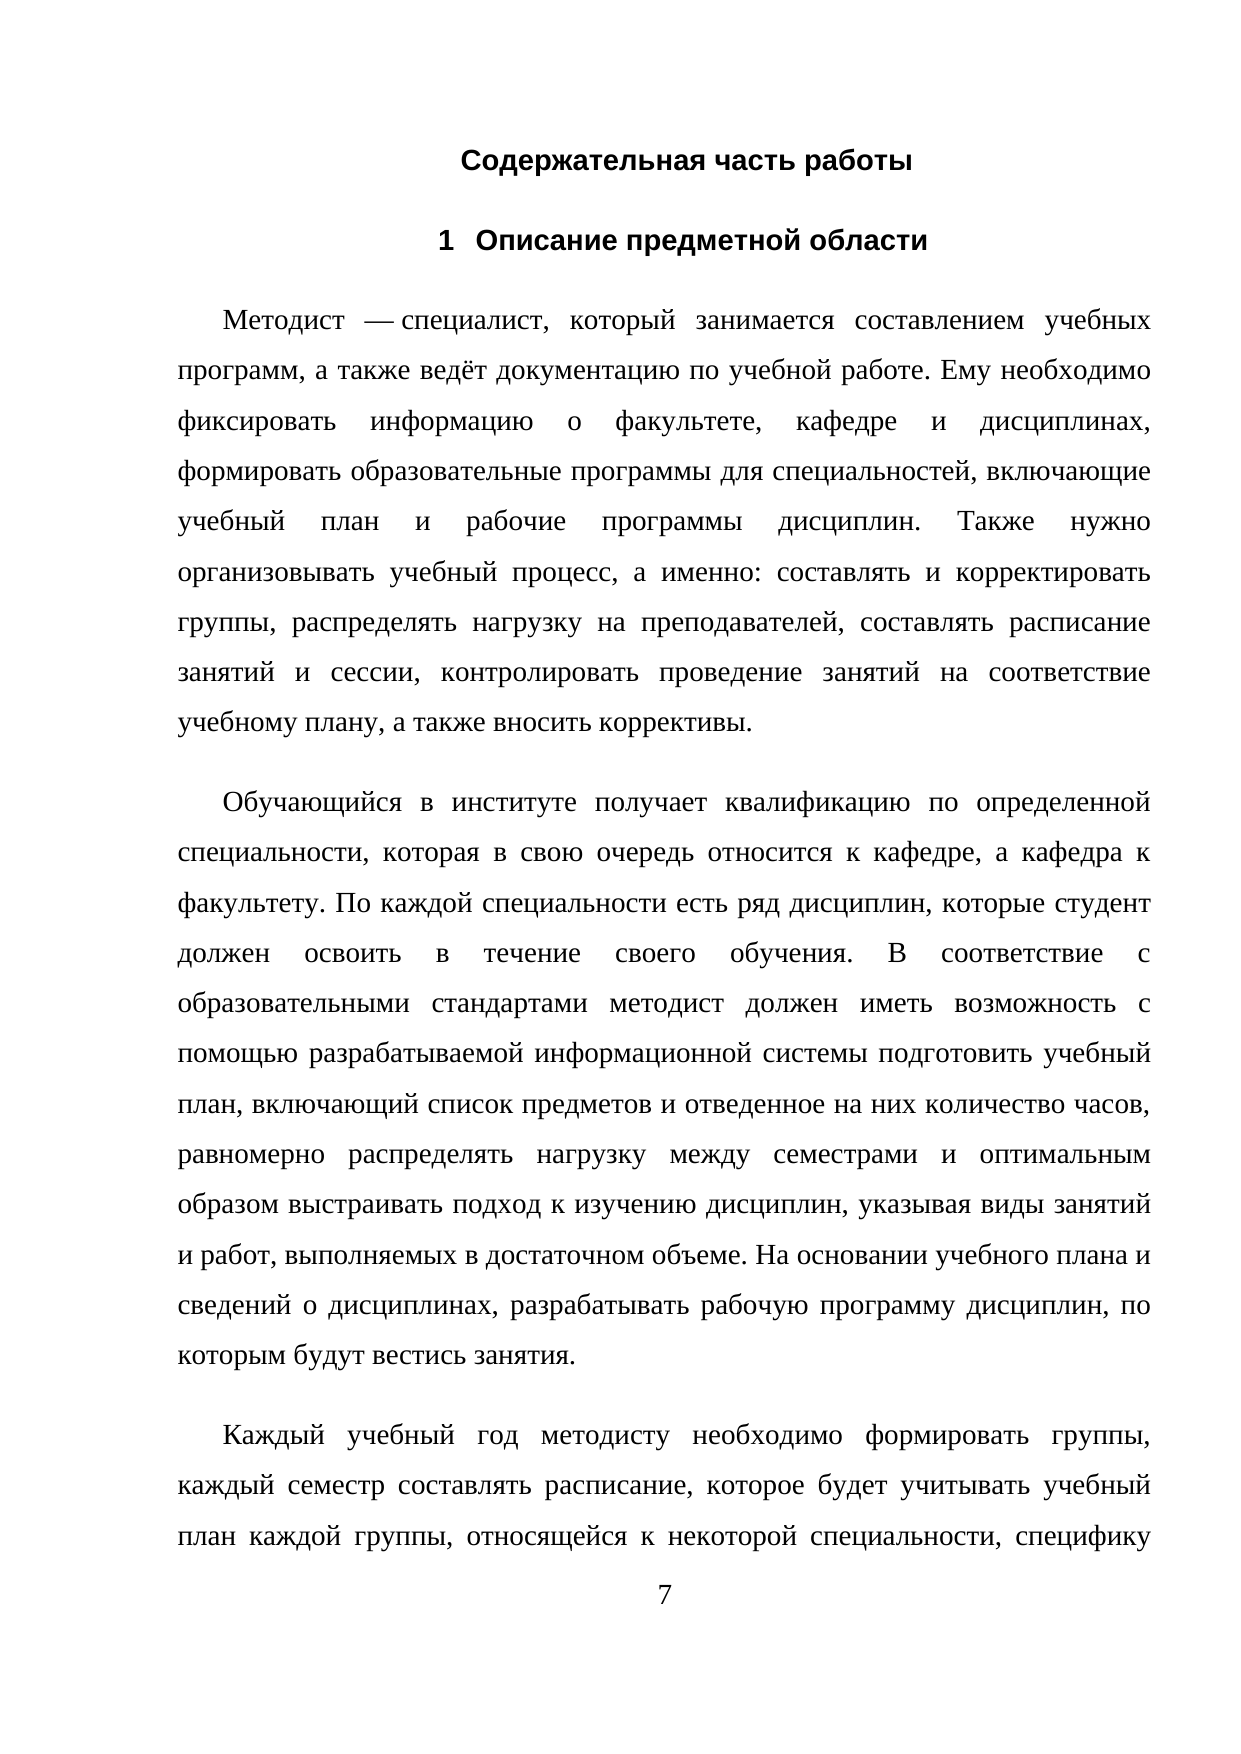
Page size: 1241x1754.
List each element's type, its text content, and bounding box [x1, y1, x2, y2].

text Обучающийся в институте получает квалификацию по определенной специальности, которая в свою очередь относится к кафедре, а кафедра к факультету. По каждой специальности есть ряд дисциплин, которые студент должен освоить в течение своего обучения. В соответствие с образовательными стандартами методист должен иметь возможность с помощью разрабатываемой информационной системы подготовить учебный план, включающий список предметов и отведенное на них количество часов, равномерно распределять нагрузку между семестрами и оптимальным образом выстраивать подход к изучению дисциплин, указывая виды занятий и работ, выполняемых в достаточном объеме. На основании учебного плана и сведений о дисциплинах, разрабатывать рабочую программу дисциплин, по которым будут вестись занятия. [177, 784, 1152, 1371]
subtitle Описание предметной области [215, 223, 1152, 256]
text Методист — специалист, который занимается составлением учебных программ, а также ведёт документацию по учебной работе. Ему необходимо фиксировать информацию о факультете, кафедре и дисциплинах, формировать образовательные программы для специальностей, включающие учебный план и рабочие программы дисциплин. Также нужно организовывать учебный процесс, а именно: составлять и корректировать группы, распределять нагрузку на преподавателей, составлять расписание занятий и сессии, контролировать проведение занятий на соответствие учебному плану, а также вносить коррективы. [177, 302, 1152, 738]
subtitle Содержательная часть работы [222, 143, 1152, 177]
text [177, 1417, 1152, 1551]
